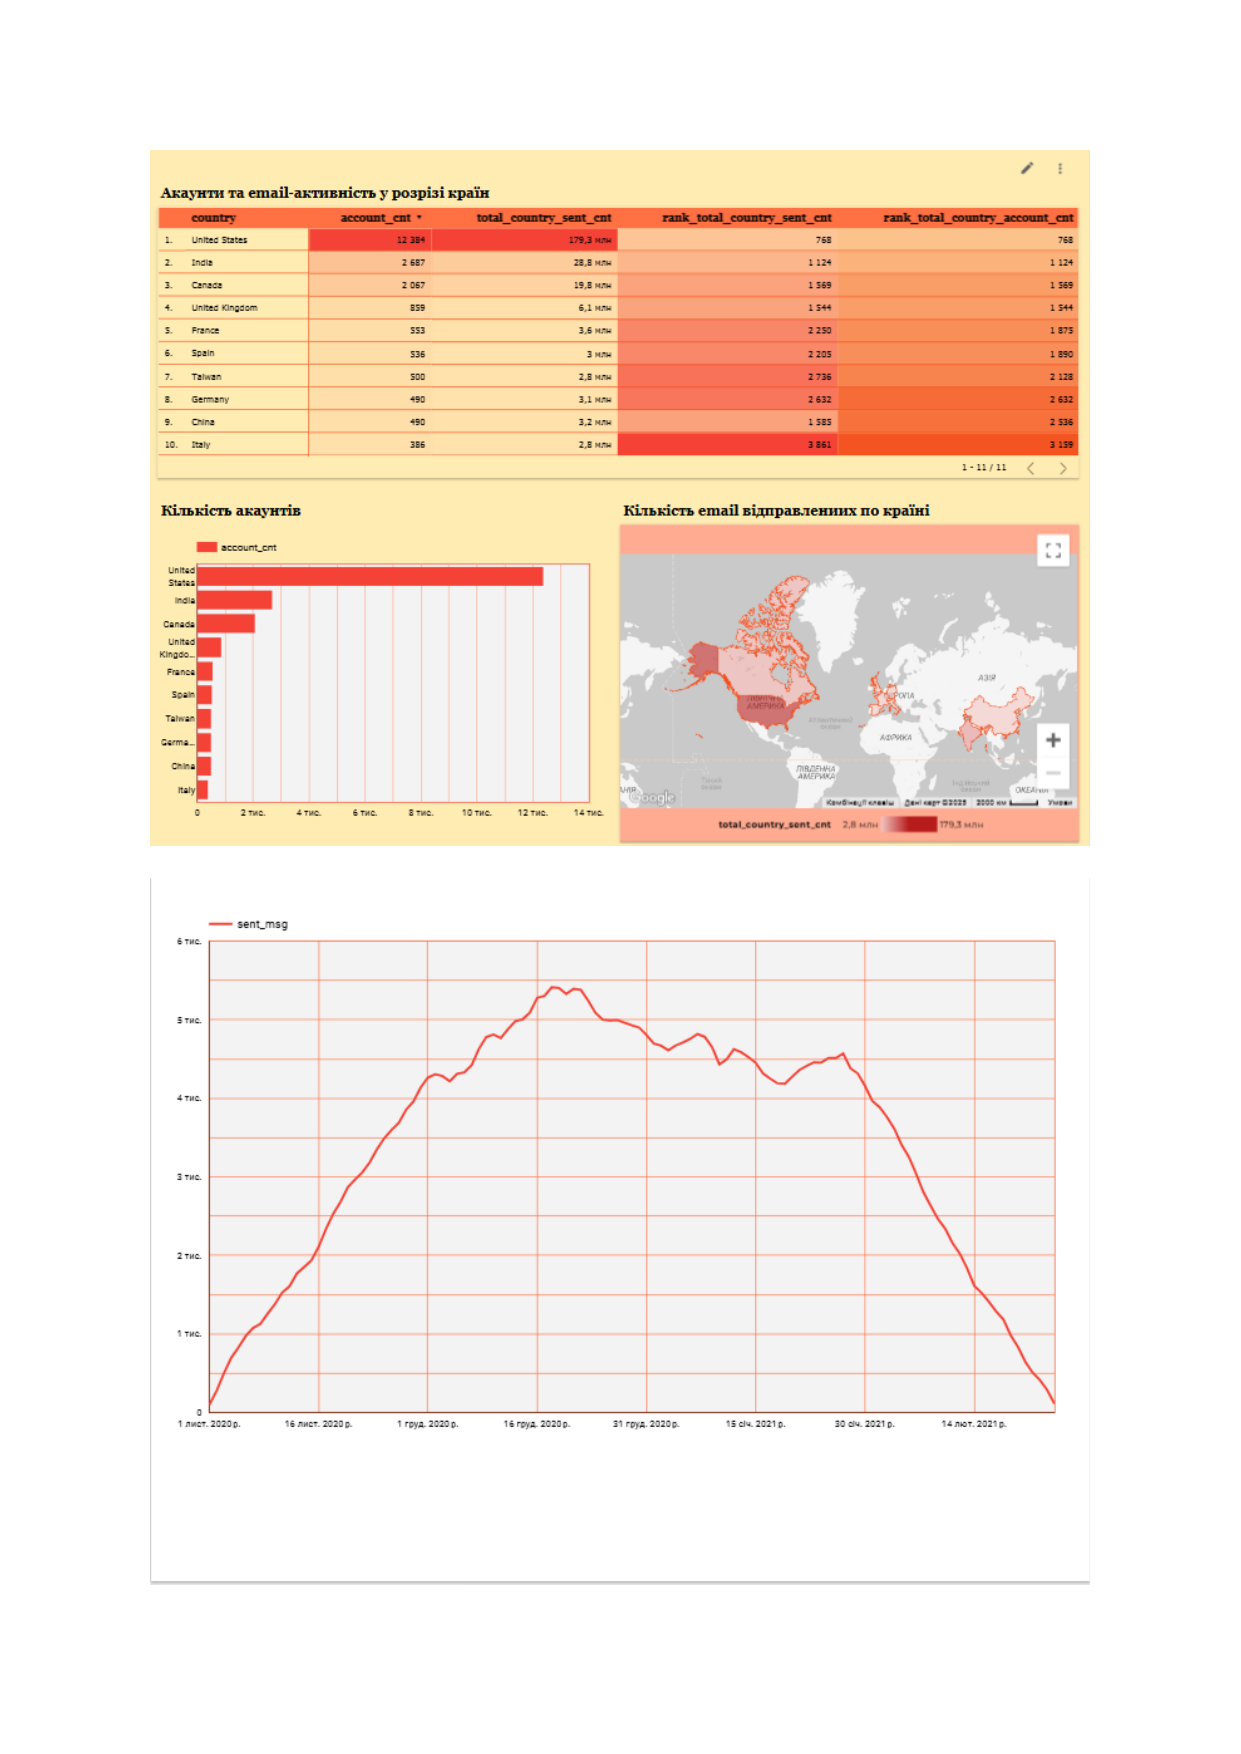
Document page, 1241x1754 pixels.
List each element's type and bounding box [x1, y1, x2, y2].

picture [150, 150, 1091, 846]
picture [150, 878, 1091, 1585]
